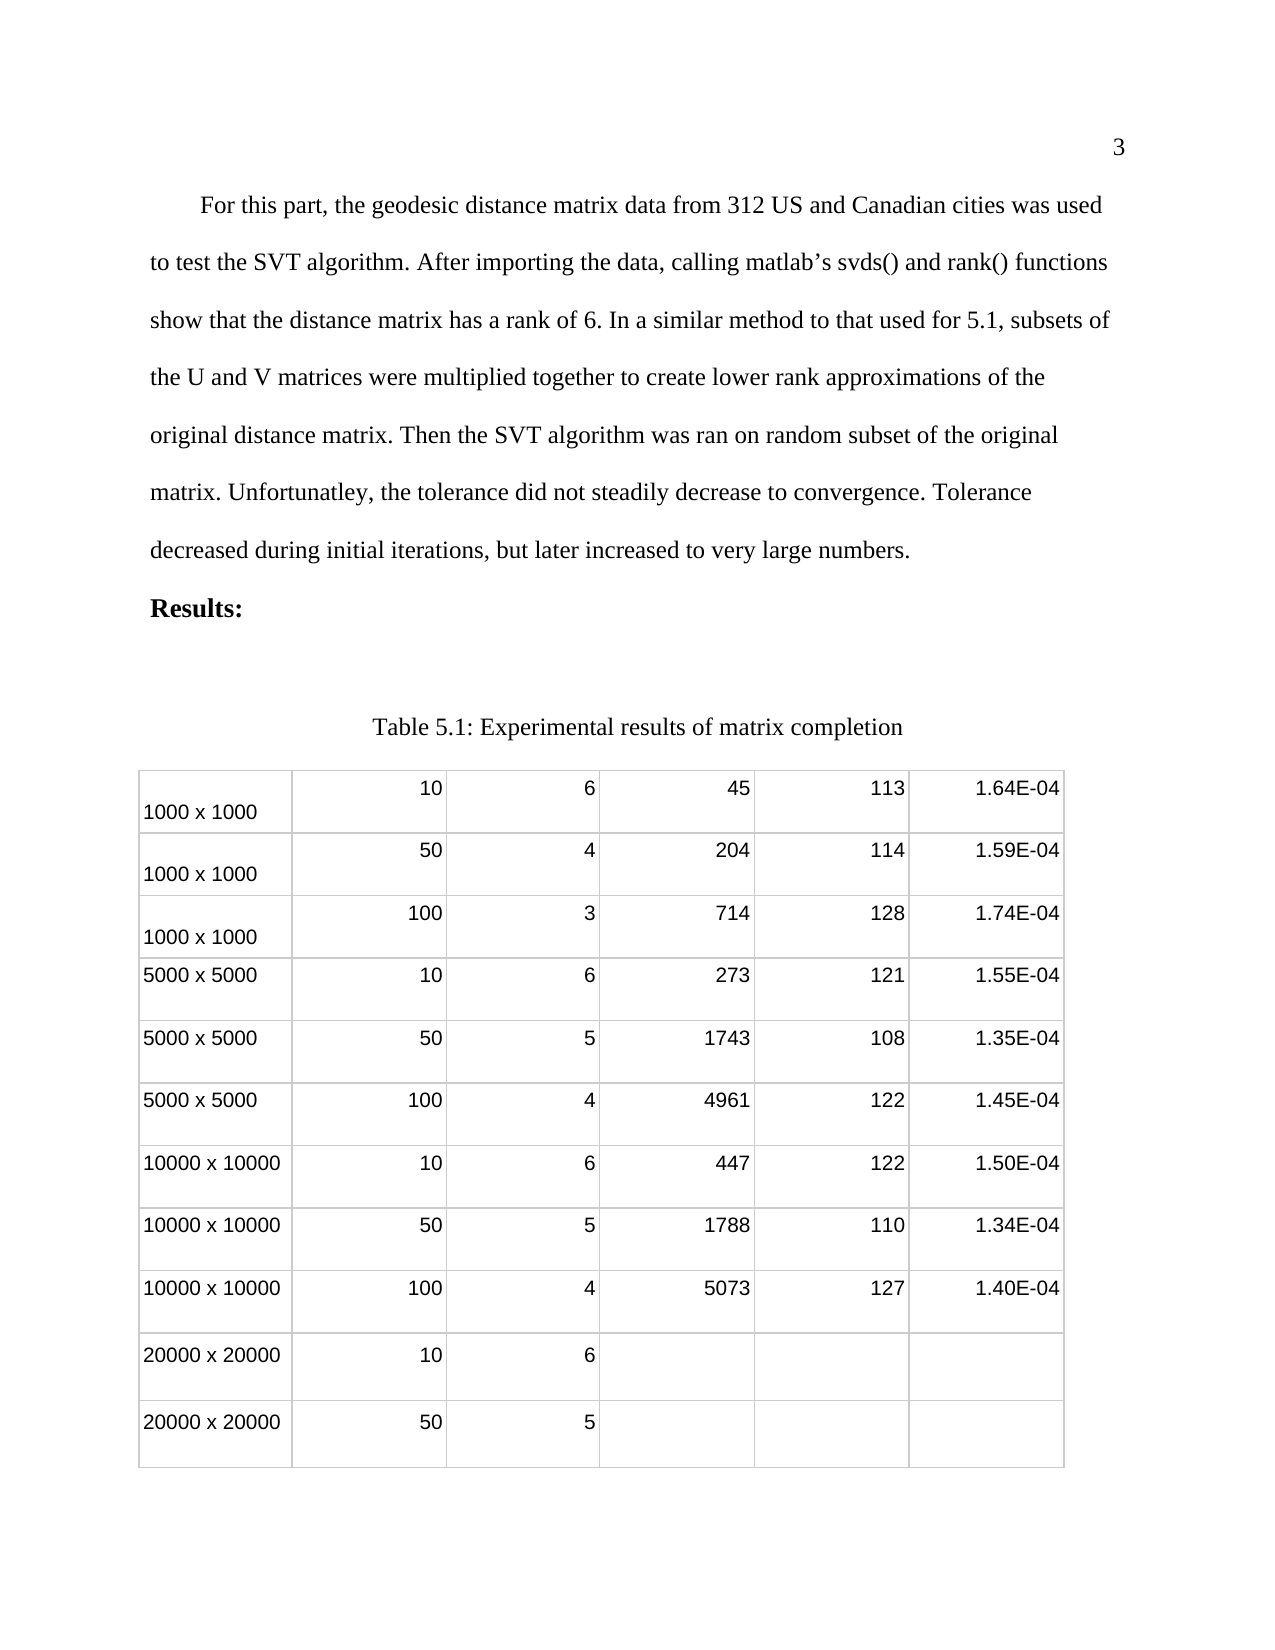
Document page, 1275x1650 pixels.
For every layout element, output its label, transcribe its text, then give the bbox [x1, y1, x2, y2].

table_cell 50 [293, 1209, 446, 1270]
table_cell 127 [755, 1271, 908, 1332]
table_cell 1.74E-04 [910, 896, 1063, 957]
table_cell 4 [447, 834, 599, 895]
table_cell 1000 x 1000 [140, 896, 291, 957]
table_cell 20000 x 20000 [140, 1401, 291, 1467]
table_cell 100 [293, 896, 446, 957]
table_cell 1.34E-04 [910, 1209, 1063, 1270]
table_cell 1.40E-04 [910, 1271, 1063, 1332]
table_cell 5 [447, 1209, 599, 1270]
table_cell 714 [600, 896, 754, 957]
table_cell 6 [447, 1334, 599, 1399]
table_cell 20000 x 20000 [140, 1334, 291, 1399]
table_cell 273 [600, 959, 754, 1020]
table_cell 4 [447, 1271, 599, 1332]
table_cell 5000 x 5000 [140, 1021, 291, 1082]
table_cell 1.55E-04 [910, 959, 1063, 1020]
table_cell 114 [755, 834, 908, 895]
table_cell 110 [755, 1209, 908, 1270]
table_header 113 [755, 771, 908, 832]
table_cell 1.59E-04 [910, 834, 1063, 895]
table_cell 4 [447, 1084, 599, 1145]
table_cell 5000 x 5000 [140, 1084, 291, 1145]
table_cell 10 [293, 1146, 446, 1207]
table_cell 1.35E-04 [910, 1021, 1063, 1082]
table_cell 1.50E-04 [910, 1146, 1063, 1207]
table_cell [755, 1401, 908, 1467]
table_cell 5 [447, 1021, 599, 1082]
table_cell 50 [293, 1401, 446, 1467]
table_cell 6 [447, 959, 599, 1020]
text Results: [150, 592, 1125, 623]
table_cell 447 [600, 1146, 754, 1207]
table_cell 204 [600, 834, 754, 895]
table_cell 122 [755, 1084, 908, 1145]
table_cell [910, 1401, 1063, 1467]
table_cell 128 [755, 896, 908, 957]
table_cell 108 [755, 1021, 908, 1082]
table_cell 1788 [600, 1209, 754, 1270]
table_cell 121 [755, 959, 908, 1020]
table_header 6 [447, 771, 599, 832]
table_cell 10000 x 10000 [140, 1271, 291, 1332]
table_cell 122 [755, 1146, 908, 1207]
table_cell 10 [293, 1334, 446, 1399]
table_cell [910, 1334, 1063, 1399]
table_header 45 [600, 771, 754, 832]
table_cell 1743 [600, 1021, 754, 1082]
table_cell [755, 1334, 908, 1399]
text Table 5.1: Experimental results of matrix completion [150, 712, 1125, 741]
table_cell 50 [293, 834, 446, 895]
table_cell 10 [293, 959, 446, 1020]
table_cell 5 [447, 1401, 599, 1467]
table_cell 10000 x 10000 [140, 1209, 291, 1270]
table_cell 50 [293, 1021, 446, 1082]
table_cell 100 [293, 1084, 446, 1145]
table_cell 4961 [600, 1084, 754, 1145]
text For this part, the geodesic distance matrix data from 312 US and Canadian cities was used to test the SVT algorithm. After importing the data, calling matlab’s svds() and rank() functions show that the distance matrix has a rank of 6. In a similar method to that used for 5.1, subsets of the U and V matrices were multiplied together to create lower rank approximations of the original distance matrix. Then the SVT algorithm was ran on random subset of the original matrix. Unfortunatley, the tolerance did not steadily decrease to convergence. Tolerance decreased during initial iterations, but later increased to very large numbers. [150, 190, 1125, 564]
table_cell [600, 1401, 754, 1467]
table_header 1.64E-04 [910, 771, 1063, 832]
table_cell 100 [293, 1271, 446, 1332]
table_cell [600, 1334, 754, 1399]
table_header 1000 x 1000 [140, 771, 291, 832]
table_header 10 [293, 771, 446, 832]
table_cell 1.45E-04 [910, 1084, 1063, 1145]
table_cell 1000 x 1000 [140, 834, 291, 895]
table_cell 3 [447, 896, 599, 957]
table_cell 5073 [600, 1271, 754, 1332]
table_cell 10000 x 10000 [140, 1146, 291, 1207]
table_cell 5000 x 5000 [140, 959, 291, 1020]
table_cell 6 [447, 1146, 599, 1207]
